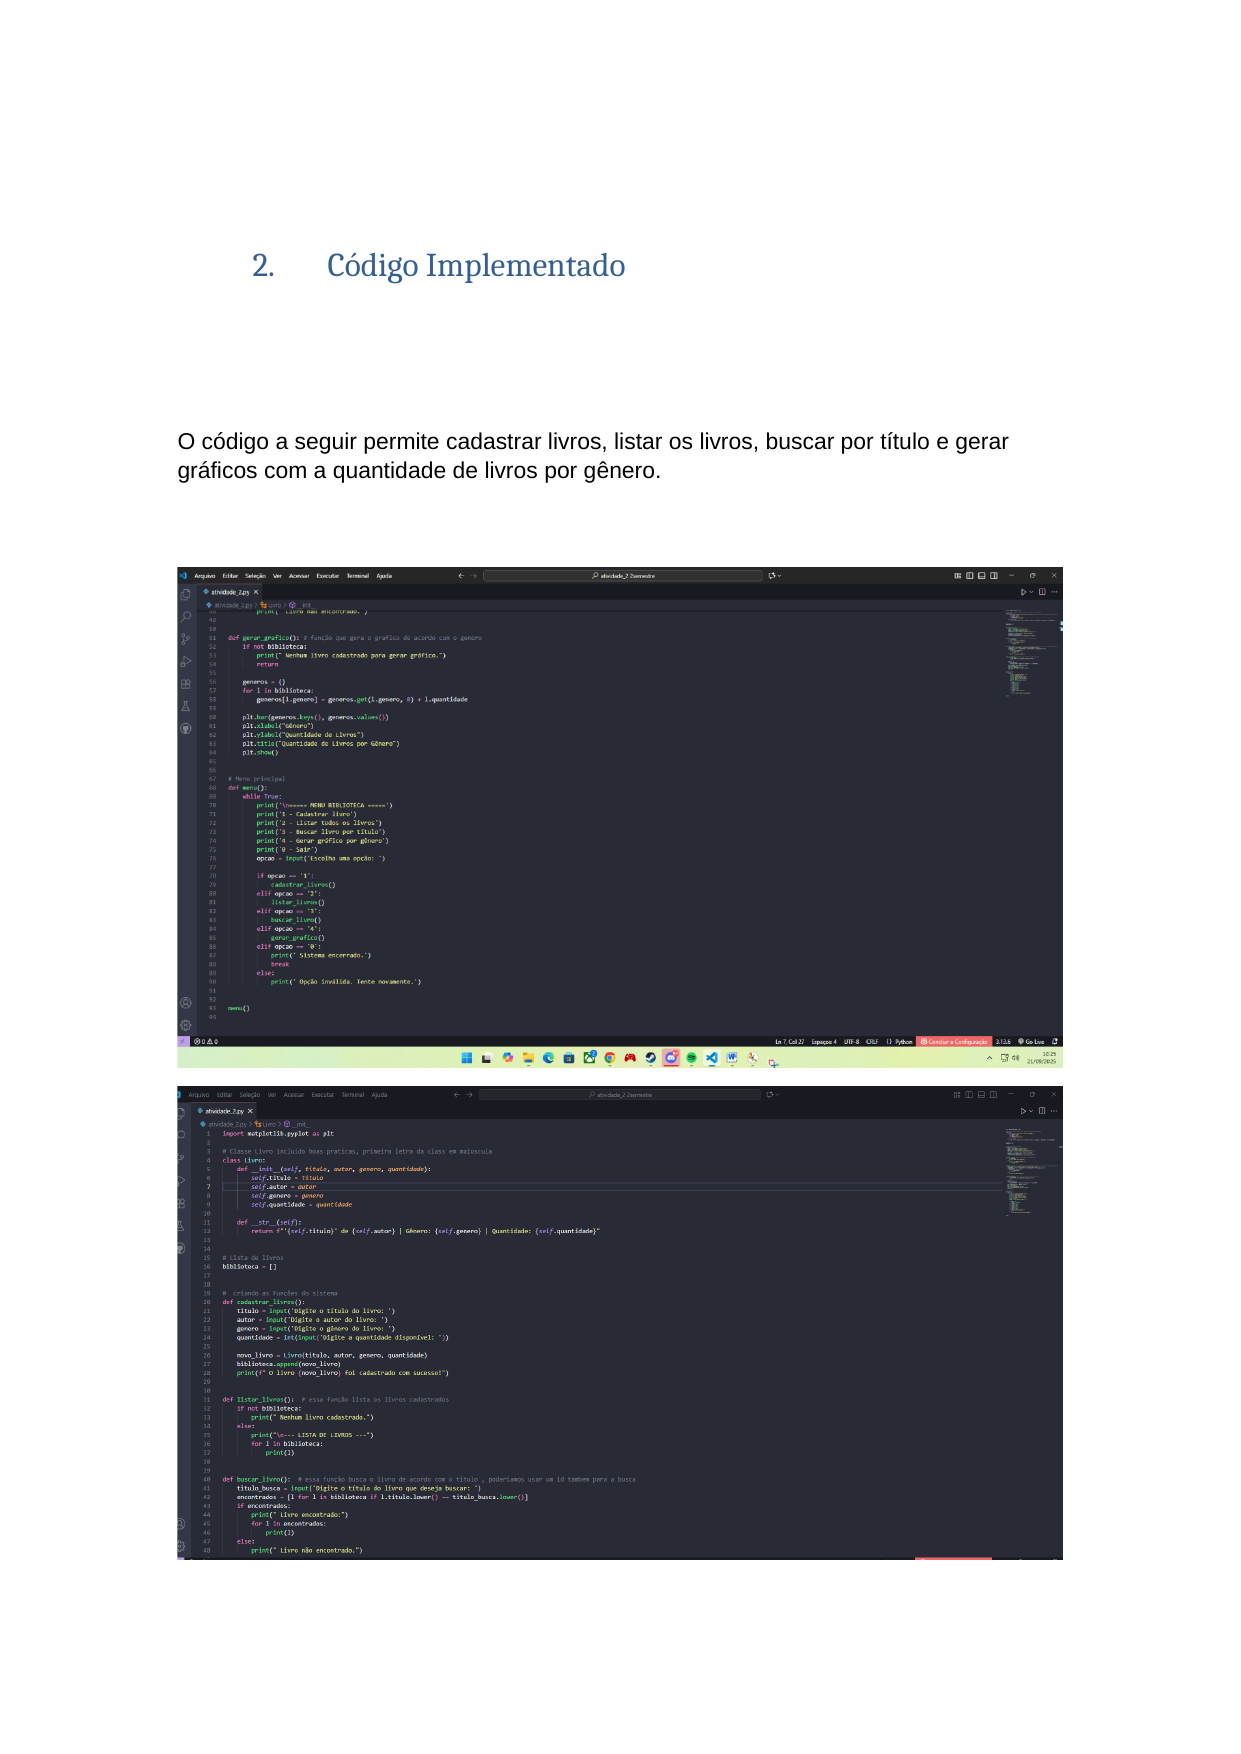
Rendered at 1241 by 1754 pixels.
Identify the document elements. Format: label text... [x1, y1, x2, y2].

subtitle Código Implementado [252, 246, 1063, 284]
picture [177, 567, 1063, 1068]
picture [177, 1086, 1063, 1560]
text O código a seguir permite cadastrar livros, listar os livros, buscar por título e gerar gráficos com a quantidade de livros por gênero. [177, 428, 1063, 483]
